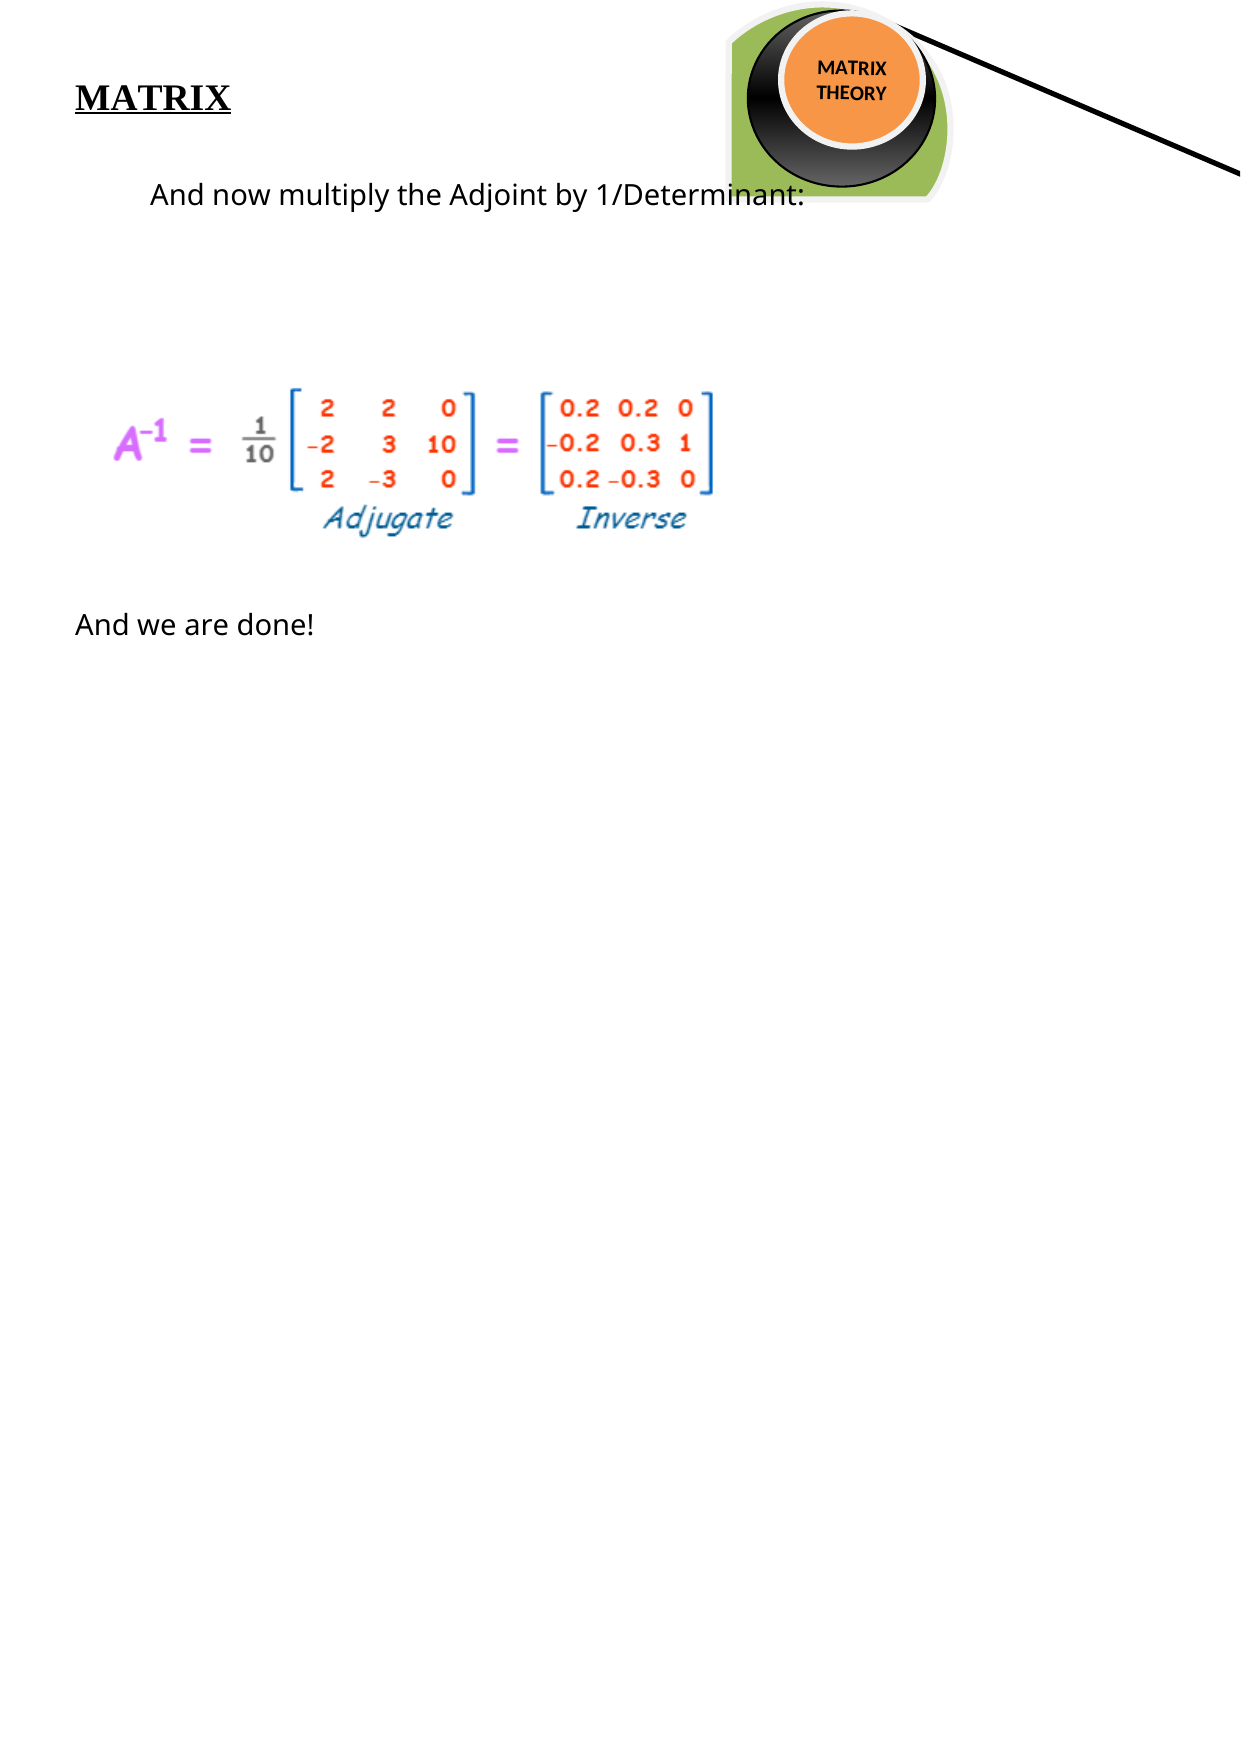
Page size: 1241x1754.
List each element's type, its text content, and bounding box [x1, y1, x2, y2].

text And now multiply the Adjoint by 1/Determinant: [75, 174, 1165, 214]
picture [75, 369, 838, 576]
text And we are done! [75, 604, 1165, 644]
